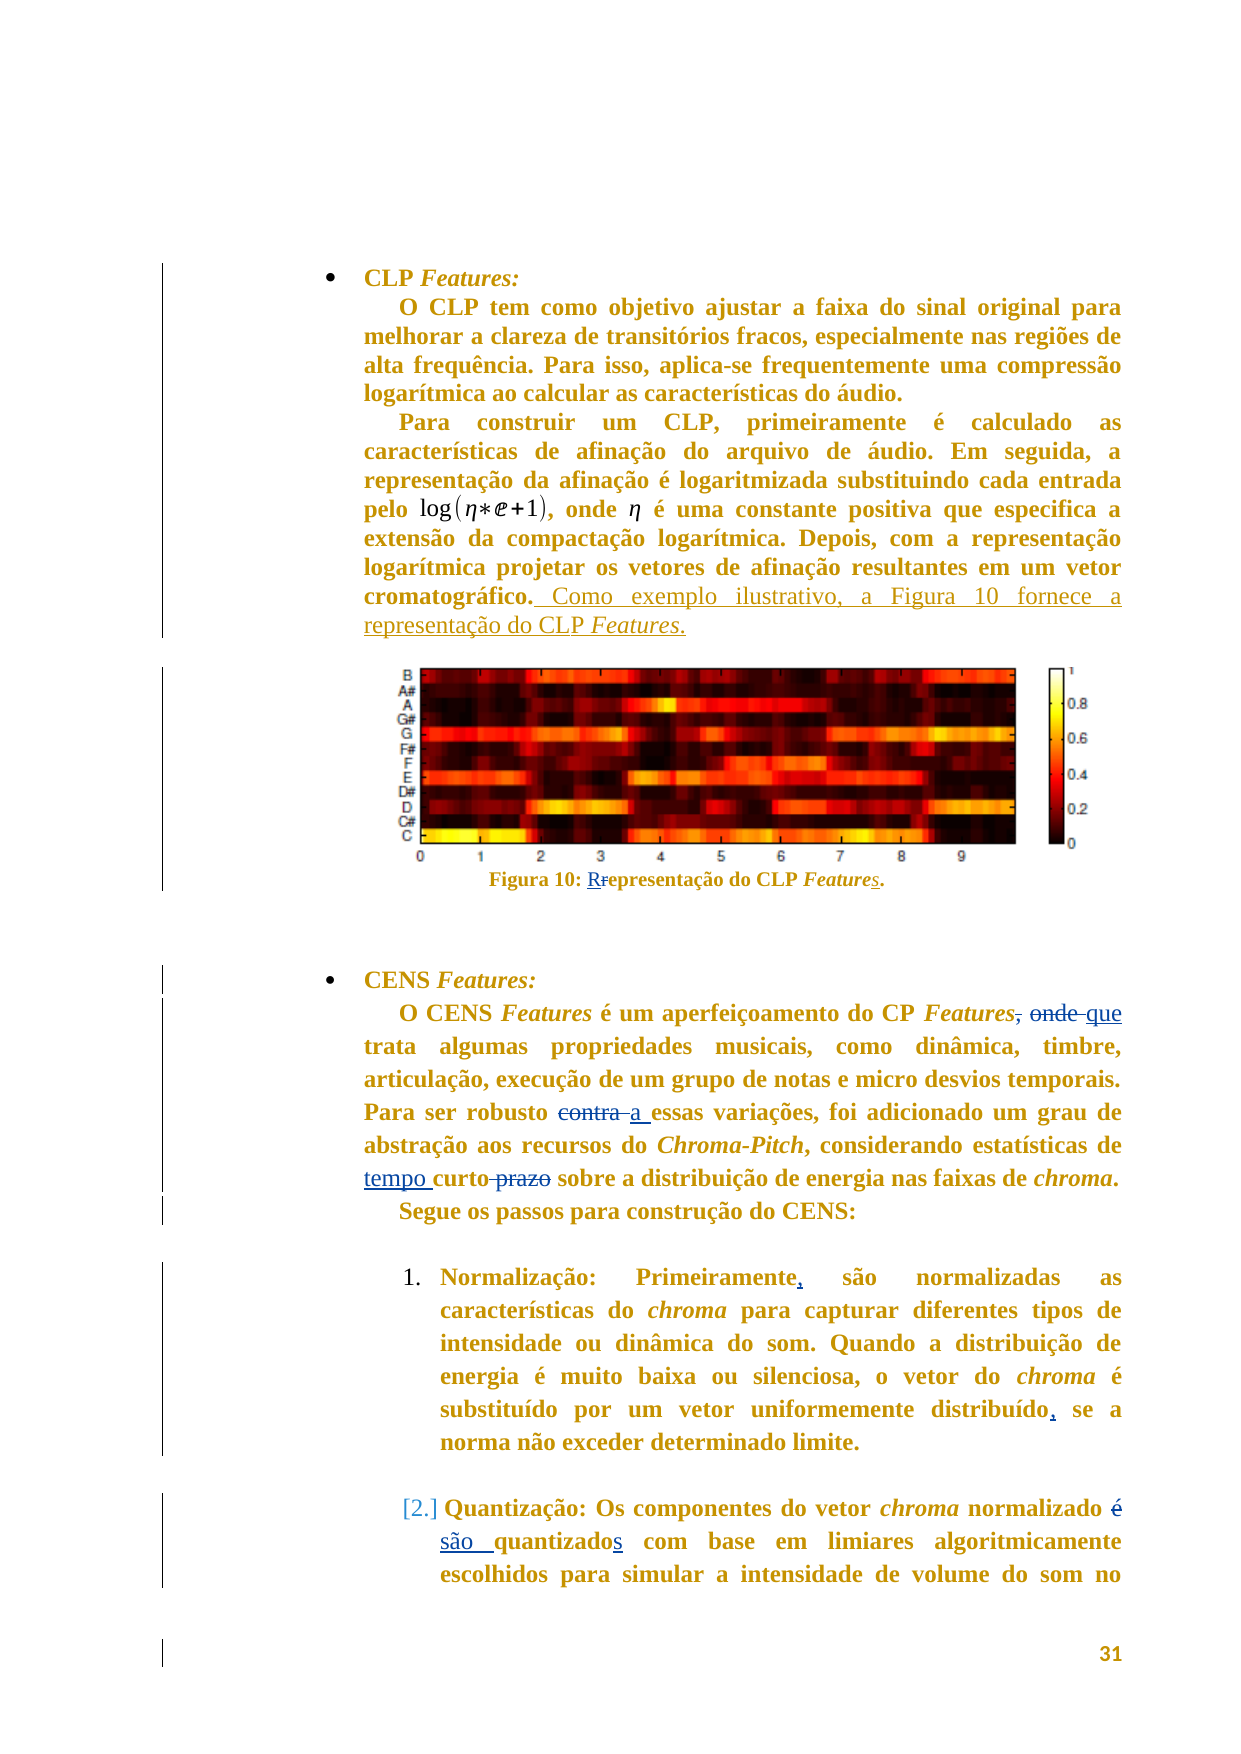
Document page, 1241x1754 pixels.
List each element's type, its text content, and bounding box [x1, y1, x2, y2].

list CENS Features: [326, 965, 1122, 994]
list Para construir um CLP, primeiramente é calculado as características de afinação do arquivo de áudio. Em seguida, a representação da afinação é logaritmizada substituindo cada entrada pelo , onde é uma constante positiva que especifica a extensão da compactação logarítmica. Depois, com a representação logarítmica projetar os vetores de afinação resultantes em um vetor cromatográfico. [363, 407, 1122, 638]
list O CENS Features é um aperfeiçoamento do CP Features trata algumas propriedades musicais, como dinâmica, timbre, articulação, execução de um grupo de notas e micro desvios temporais. Para ser robusto essas variações, foi adicionado um grau de abstração aos recursos do Chroma-Pitch, considerando estatísticas de curto sobre a distribuição de energia nas faixas de chroma. [363, 998, 1122, 1192]
text Figura 10: epresentação do CLP Feature. [251, 867, 1122, 891]
list O CLP tem como objetivo ajustar a faixa do sinal original para melhorar a clareza de transitórios fracos, especialmente nas regiões de alta frequência. Para isso, aplica-se frequentemente uma compressão logarítmica ao calcular as características do áudio. [363, 292, 1122, 407]
list Normalização: Primeiramente são normalizadas as características do chroma para capturar diferentes tipos de intensidade ou dinâmica do som. Quando a distribuição de energia é muito baixa ou silenciosa, o vetor do chroma é substituído por um vetor uniformemente distribuído se a norma não exceder determinado limite. [402, 1262, 1122, 1456]
list Segue os passos para construção do CENS: [363, 1196, 1122, 1225]
list CLP Features: [326, 263, 1122, 292]
picture [389, 667, 1096, 868]
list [402, 1493, 1122, 1588]
